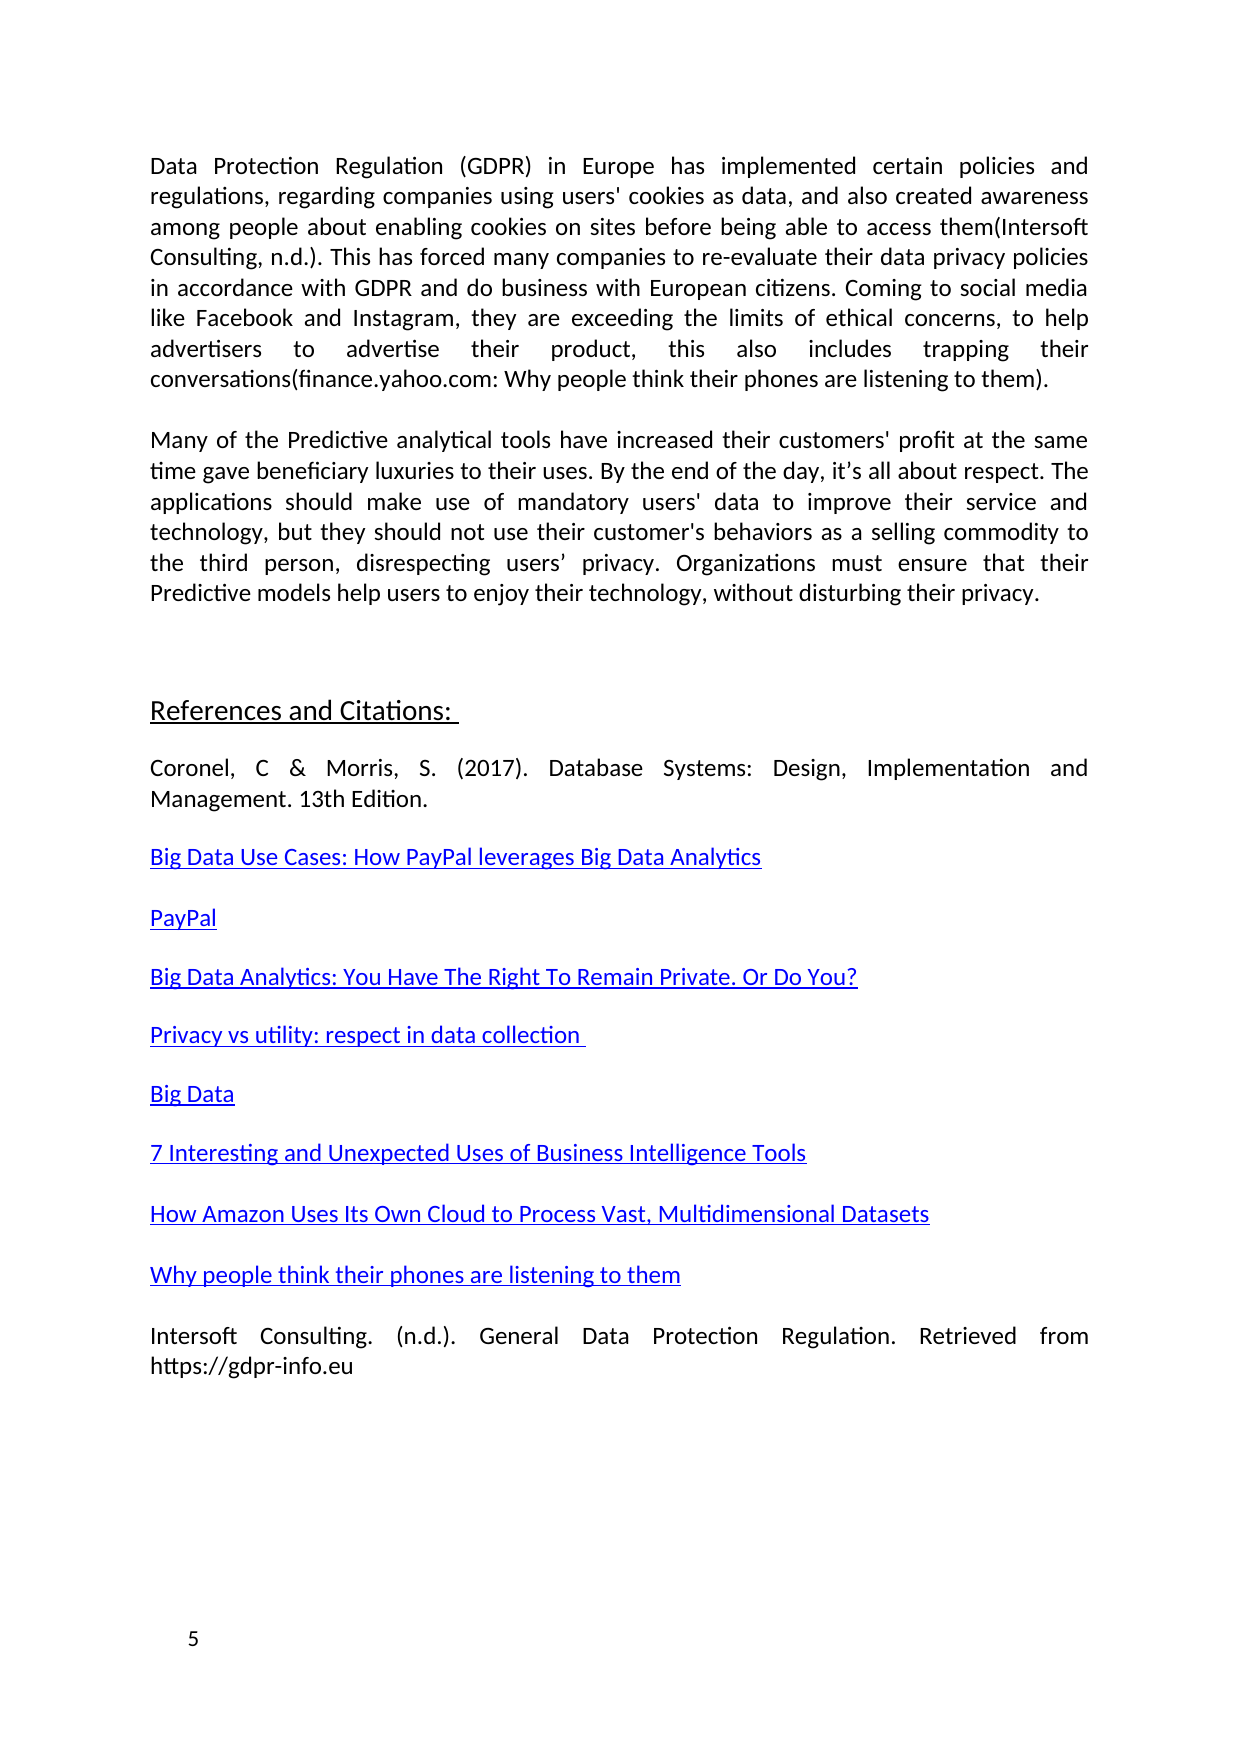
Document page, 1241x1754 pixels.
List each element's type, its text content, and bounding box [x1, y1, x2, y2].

text Why people think their phones are listening to them [150, 1259, 1090, 1289]
text Big Data [150, 1078, 1090, 1109]
text Big Data Analytics: You Have The Right To Remain Private. Or Do You? [150, 961, 1090, 992]
text Many of the Predictive analytical tools have increased their customers' profit at the same time gave beneficiary luxuries to their uses. By the end of the day, it’s all about respect. The applications should make use of mandatory users' data to improve their service and technology, but they should not use their customer's behaviors as a selling commodity to the third person, disrespecting users’ privacy. Organizations must ensure that their Predictive models help users to enjoy their technology, without disturbing their privacy. [150, 425, 1090, 608]
text Privacy vs utility: respect in data collection [150, 1020, 1090, 1050]
text PayPal [150, 903, 1090, 933]
text 7 Interesting and Unexpected Uses of Business Intelligence Tools [150, 1137, 1090, 1167]
text How Amazon Uses Its Own Cloud to Process Vast, Multidimensional Datasets [150, 1198, 1090, 1228]
text Big Data Use Cases: How PayPal leverages Big Data Analytics [150, 842, 1090, 872]
text References and Citations: [150, 692, 1090, 727]
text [150, 150, 1090, 394]
text Coronel, C & Morris, S. (2017). Database Systems: Design, Implementation and Management. 13th Edition. [150, 752, 1090, 813]
text Intersoft Consulting. (n.d.). General Data Protection Regulation. Retrieved from https://gdpr-info.eu [150, 1320, 1090, 1381]
